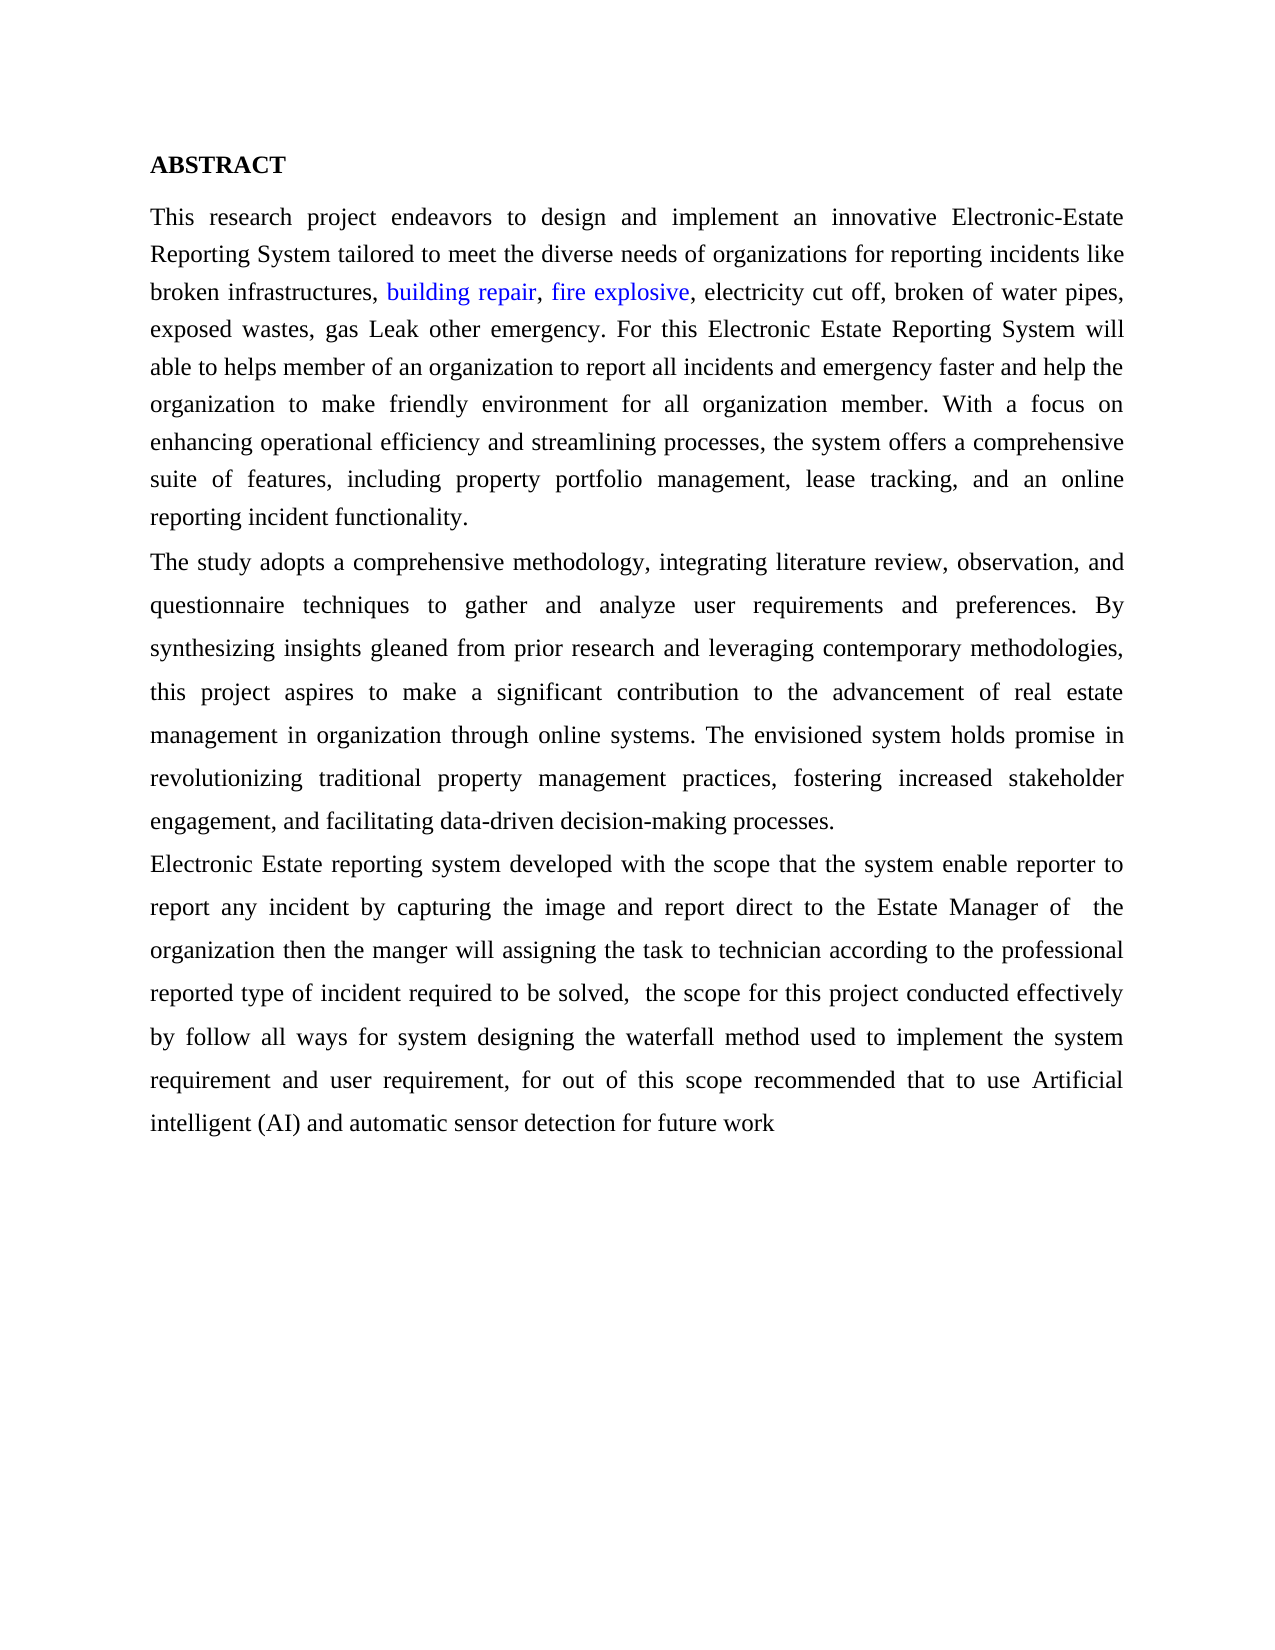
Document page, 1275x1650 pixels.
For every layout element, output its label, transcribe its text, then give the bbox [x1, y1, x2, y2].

text This research project endeavors to design and implement an innovative Electronic-Estate Reporting System tailored to meet the diverse needs of organizations for reporting incidents like broken infrastructures, building repair, fire explosive, electricity cut off, broken of water pipes, exposed wastes, gas Leak other emergency. For this Electronic Estate Reporting System will able to helps member of an organization to report all incidents and emergency faster and help the organization to make friendly environment for all organization member. With a focus on enhancing operational efficiency and streamlining processes, the system offers a comprehensive suite of features, including property portfolio management, lease tracking, and an online reporting incident functionality. [150, 193, 1125, 531]
subtitle ABSTRACT [150, 150, 1125, 179]
text The study adopts a comprehensive methodology, integrating literature review, observation, and questionnaire techniques to gather and analyze user requirements and preferences. By synthesizing insights gleaned from prior research and leveraging contemporary methodologies, this project aspires to make a significant contribution to the advancement of real estate management in organization through online systems. The envisioned system holds promise in revolutionizing traditional property management practices, fostering increased stakeholder engagement, and facilitating data-driven decision-making processes. [150, 547, 1125, 835]
text Electronic Estate reporting system developed with the scope that the system enable reporter to report any incident by capturing the image and report direct to the Estate Manager of the organization then the manger will assigning the task to technician according to the professional reported type of incident required to be solved, the scope for this project conducted effectively by follow all ways for system designing the waterfall method used to implement the system requirement and user requirement, for out of this scope recommended that to use Artificial intelligent (AI) and automatic sensor detection for future work [150, 849, 1125, 1137]
